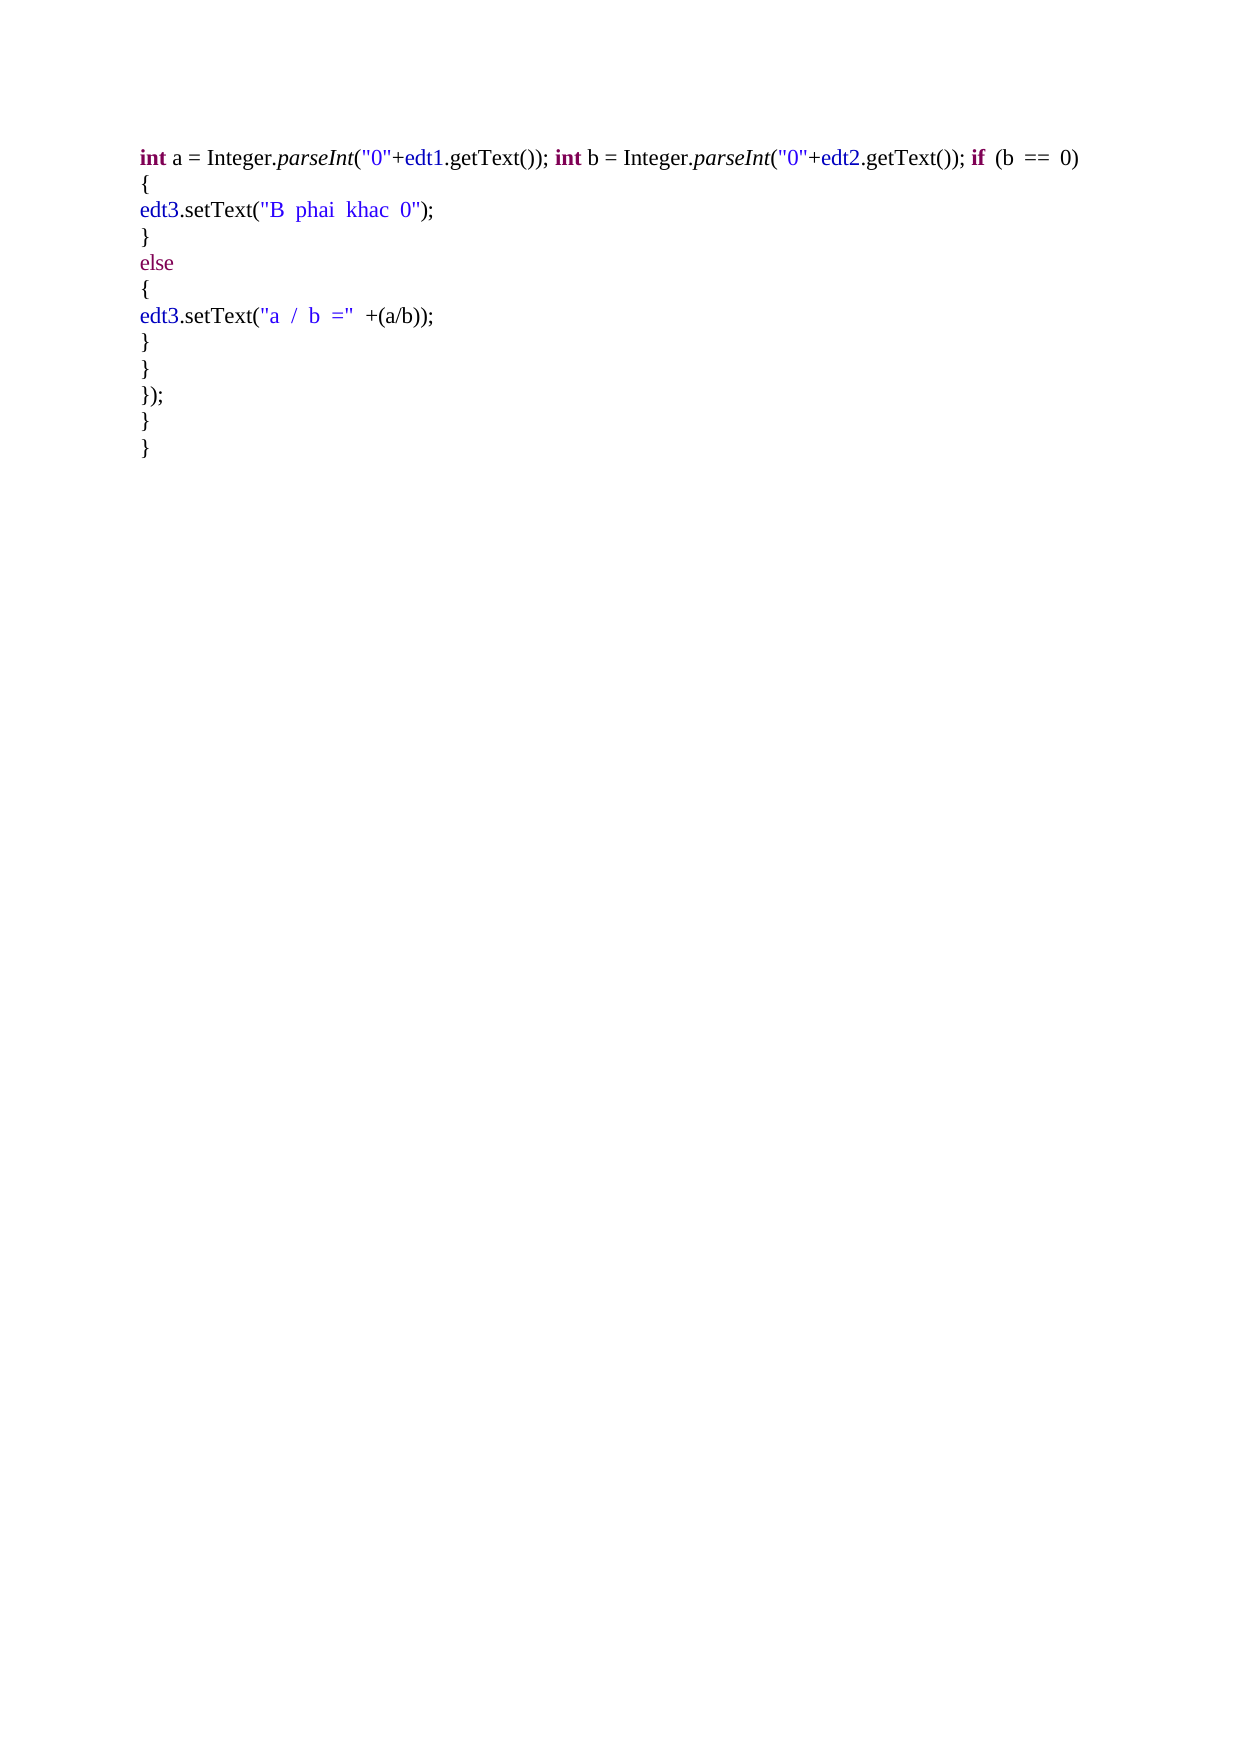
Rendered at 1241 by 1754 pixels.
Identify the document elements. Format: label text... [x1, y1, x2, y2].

text { [139, 276, 1103, 302]
text { [139, 170, 1103, 196]
text } [139, 328, 1103, 354]
text } [139, 434, 1103, 460]
text } [139, 223, 1103, 249]
text edt3.setText("B phai khac 0"); [139, 196, 1103, 223]
text } [139, 407, 1103, 434]
text int a = Integer.parseInt("0"+edt1.getText()); int b = Integer.parseInt("0"+edt2.getText()); if (b == 0) [139, 144, 1103, 170]
text else [139, 249, 1103, 276]
text edt3.setText("a / b =" +(a/b)); [139, 302, 1103, 328]
text }); [139, 381, 1103, 407]
text } [139, 354, 1103, 381]
